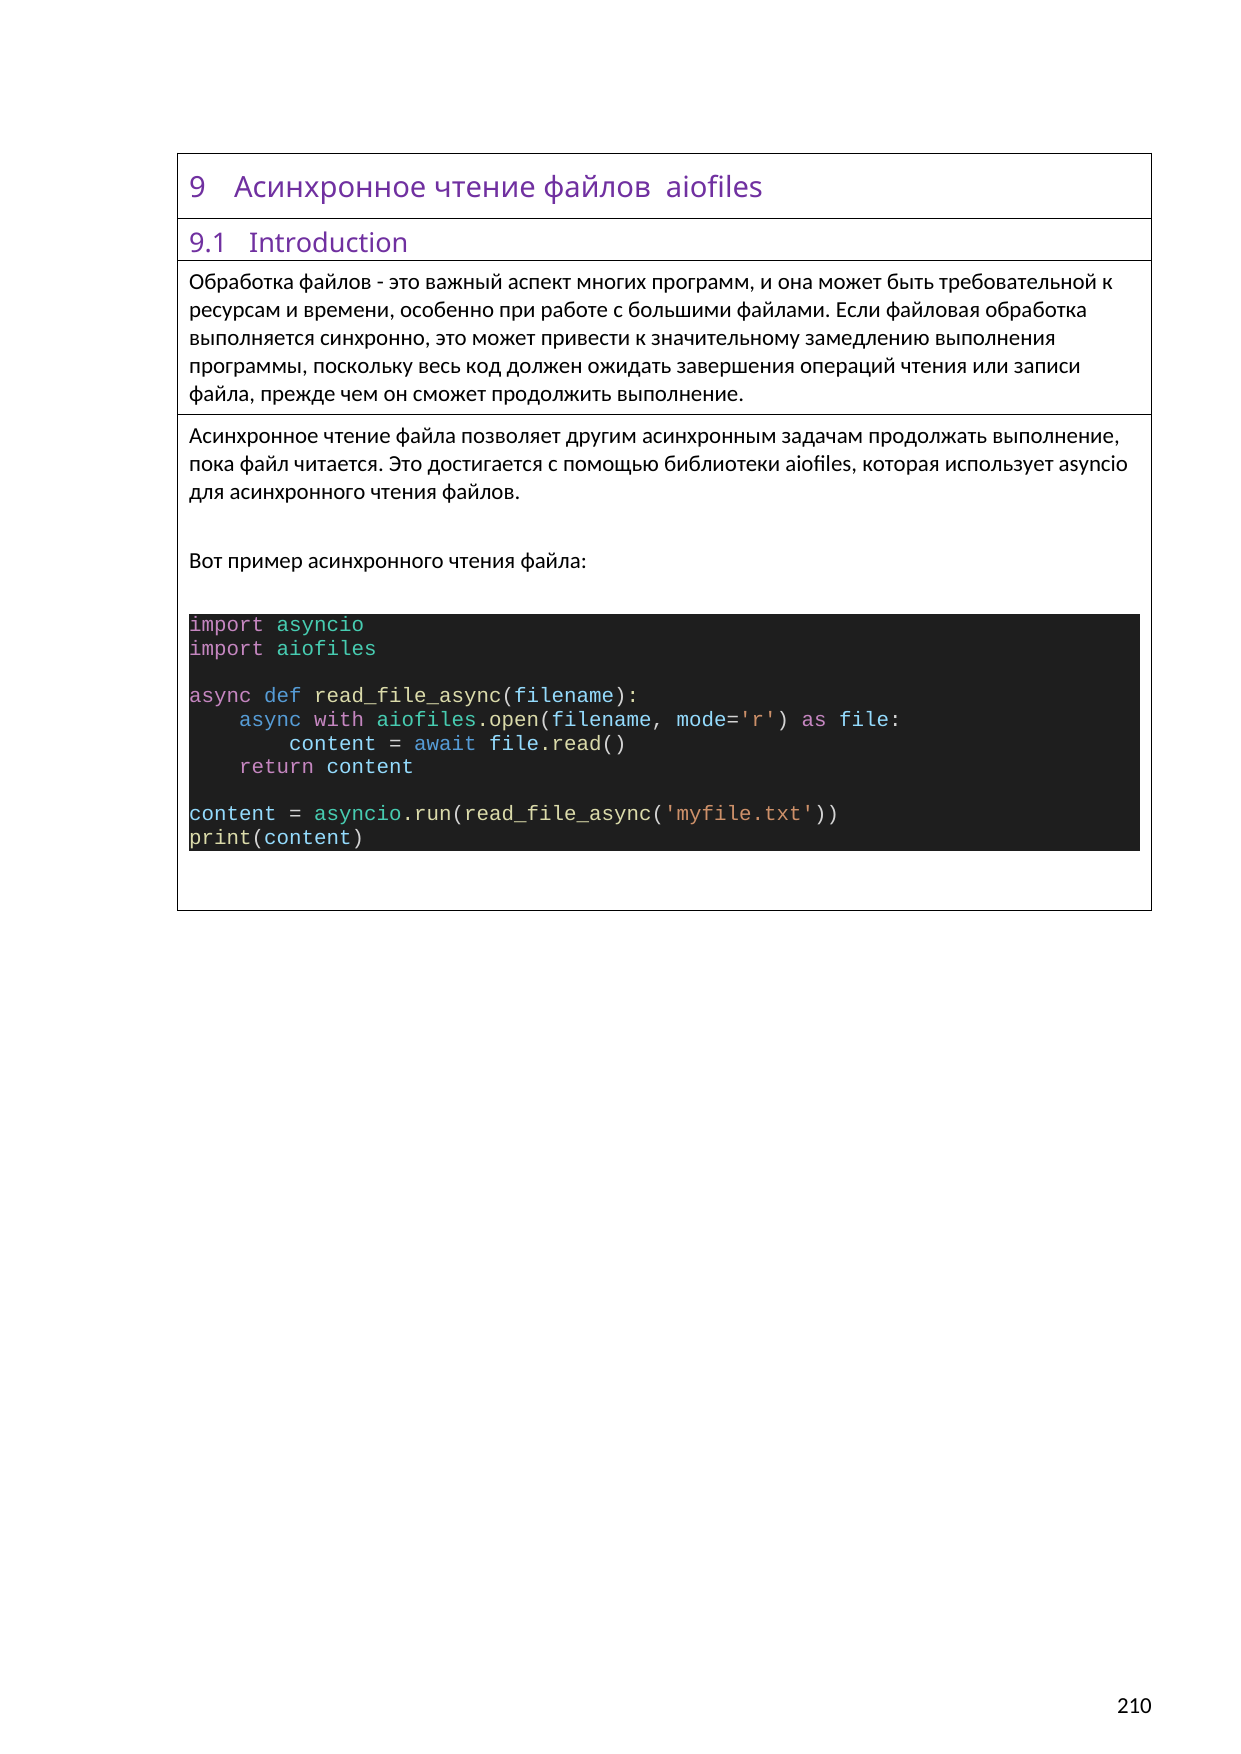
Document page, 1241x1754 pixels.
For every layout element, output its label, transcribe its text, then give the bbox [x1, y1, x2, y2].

table_cell Introduction [178, 219, 1151, 260]
table_cell Обработка файлов - это важный аспект многих программ, и она может быть требовательной к ресурсам и времени, особенно при работе с большими файлами. Если файловая обработка выполняется синхронно, это может привести к значительному замедлению выполнения программы, поскольку весь код должен ожидать завершения операций чтения или записи файла, прежде чем он сможет продолжить выполнение. [178, 261, 1151, 414]
table_cell Асинхронное чтение файла позволяет другим асинхронным задачам продолжать выполнение, пока файл читается. Это достигается с помощью библиотеки aiofiles, которая использует asyncio для асинхронного чтения файлов. Вот пример асинхронного чтения файла: import asyncio import aiofiles async def read_file_async(filename): async with aiofiles.open(filename, mode='r') as file: content = await file.read() return content content = asyncio.run(read_file_async('myfile.txt')) print(content) [178, 415, 1151, 910]
table_header Асинхронное чтение файлов aiofiles [178, 154, 1151, 218]
